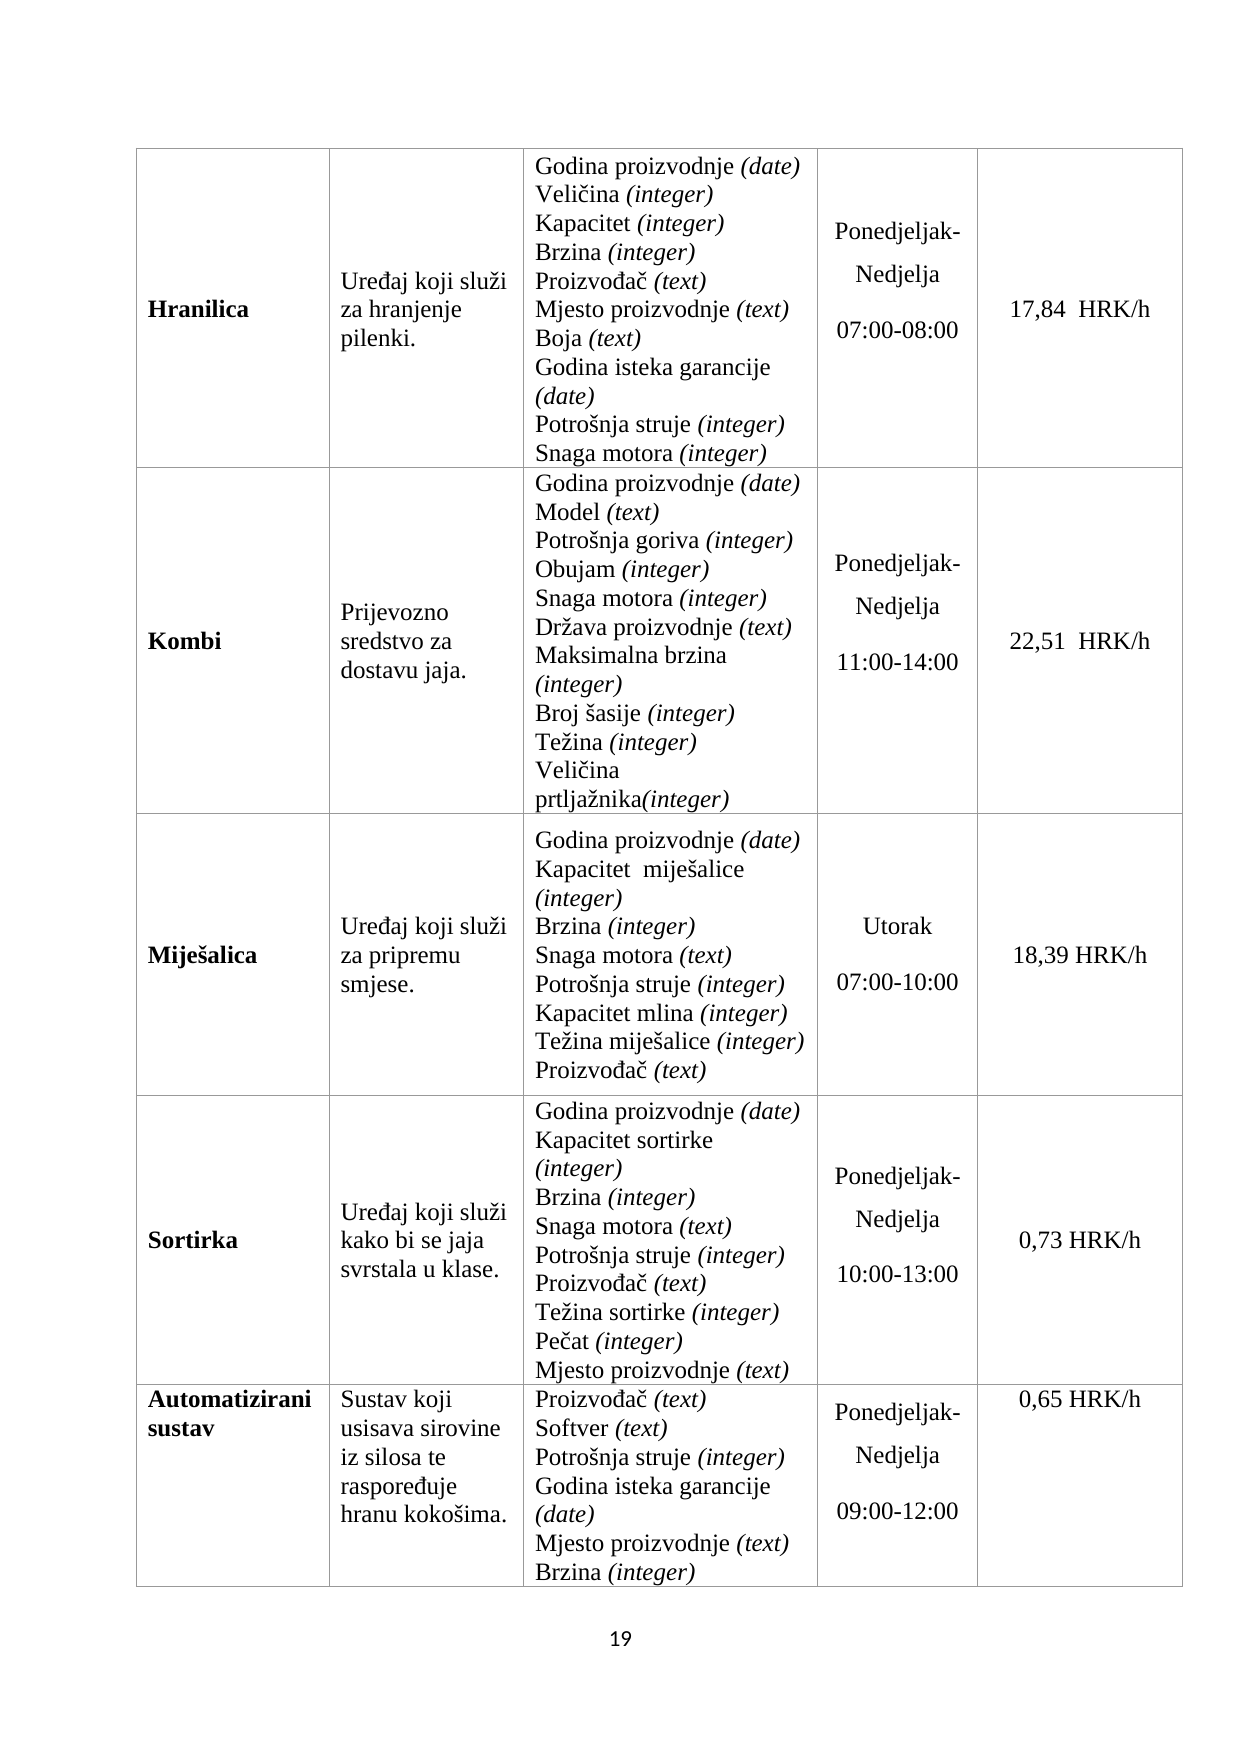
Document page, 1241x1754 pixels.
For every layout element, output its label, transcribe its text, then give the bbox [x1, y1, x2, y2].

table_cell Godina proizvodnje (date) Kapacitet sortirke (integer) Brzina (integer) Snaga motora (text) Potrošnja struje (integer) Proizvođač (text) Težina sortirke (integer) Pečat (integer) Mjesto proizvodnje (text) [524, 1096, 817, 1383]
table_cell 18,39 HRK/h [978, 814, 1182, 1095]
table_cell 22,51 HRK/h [978, 468, 1182, 813]
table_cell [137, 1385, 329, 1586]
table_cell Uređaj koji služi za pripremu smjese. [330, 814, 523, 1095]
table_cell Uređaj koji služi kako bi se jaja svrstala u klase. [330, 1096, 523, 1383]
table_cell Godina proizvodnje (date) Kapacitet miješalice (integer) Brzina (integer) Snaga motora (text) Potrošnja struje (integer) Kapacitet mlina (integer) Težina miješalice (integer) Proizvođač (text) [524, 814, 817, 1095]
table_cell 0,65 HRK/h [978, 1385, 1182, 1586]
table_cell Kombi [137, 468, 329, 813]
table_cell Prijevozno sredstvo za dostavu jaja. [330, 468, 523, 813]
table_cell 0,73 HRK/h [978, 1096, 1182, 1383]
table_cell Godina proizvodnje (date) Veličina (integer) Kapacitet (integer) Brzina (integer) Proizvođač (text) Mjesto proizvodnje (text) Boja (text) Godina isteka garancije (date) Potrošnja struje (integer) Snaga motora (integer) [524, 149, 817, 467]
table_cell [330, 1385, 523, 1586]
table_cell Ponedjeljak- Nedjelja 10:00-13:00 [818, 1096, 977, 1383]
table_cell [818, 1385, 977, 1586]
table_cell Hranilica [137, 149, 329, 467]
table_cell Ponedjeljak- Nedjelja 07:00-08:00 [818, 149, 977, 467]
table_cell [524, 1385, 817, 1586]
table_cell Miješalica [137, 814, 329, 1095]
table_cell Godina proizvodnje (date) Model (text) Potrošnja goriva (integer) Obujam (integer) Snaga motora (integer) Država proizvodnje (text) Maksimalna brzina (integer) Broj šasije (integer) Težina (integer) Veličina prtljažnika(integer) [524, 468, 817, 813]
table_cell Uređaj koji služi za hranjenje pilenki. [330, 149, 523, 467]
table_cell Ponedjeljak- Nedjelja 11:00-14:00 [818, 468, 977, 813]
table_cell 17,84 HRK/h [978, 149, 1182, 467]
table_cell Sortirka [137, 1096, 329, 1383]
table_cell Utorak 07:00-10:00 [818, 814, 977, 1095]
